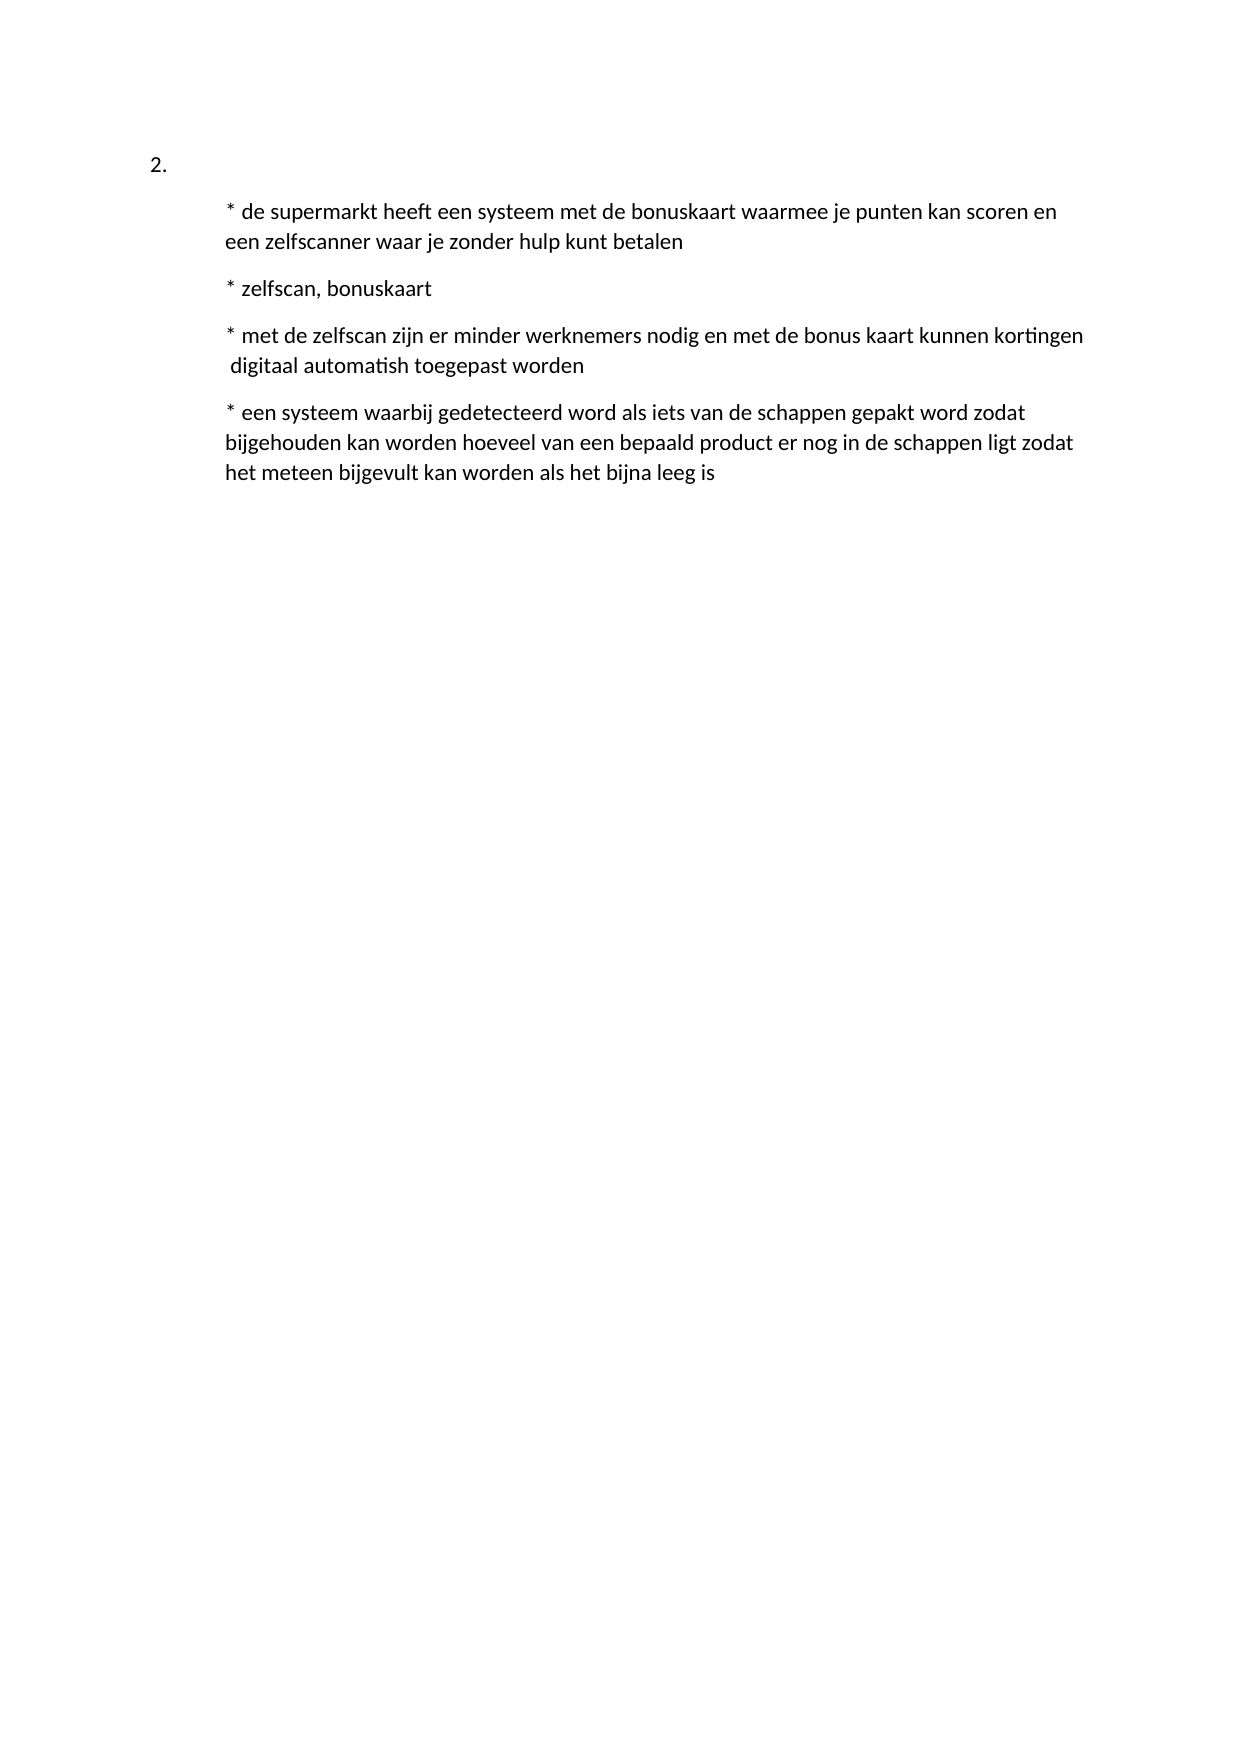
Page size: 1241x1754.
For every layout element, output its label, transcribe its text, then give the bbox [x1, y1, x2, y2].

text * de supermarkt heeft een systeem met de bonuskaart waarmee je punten kan scoren en een zelfscanner waar je zonder hulp kunt betalen [225, 197, 1090, 255]
text * zelfscan, bonuskaart [150, 274, 1090, 302]
text * met de zelfscan zijn er minder werknemers nodig en met de bonus kaart kunnen kortingen digitaal automatish toegepast worden [150, 321, 1090, 379]
text 2. [150, 150, 1090, 178]
text * een systeem waarbij gedetecteerd word als iets van de schappen gepakt word zodat bijgehouden kan worden hoeveel van een bepaald product er nog in de schappen ligt zodat het meteen bijgevult kan worden als het bijna leeg is [225, 398, 1090, 486]
